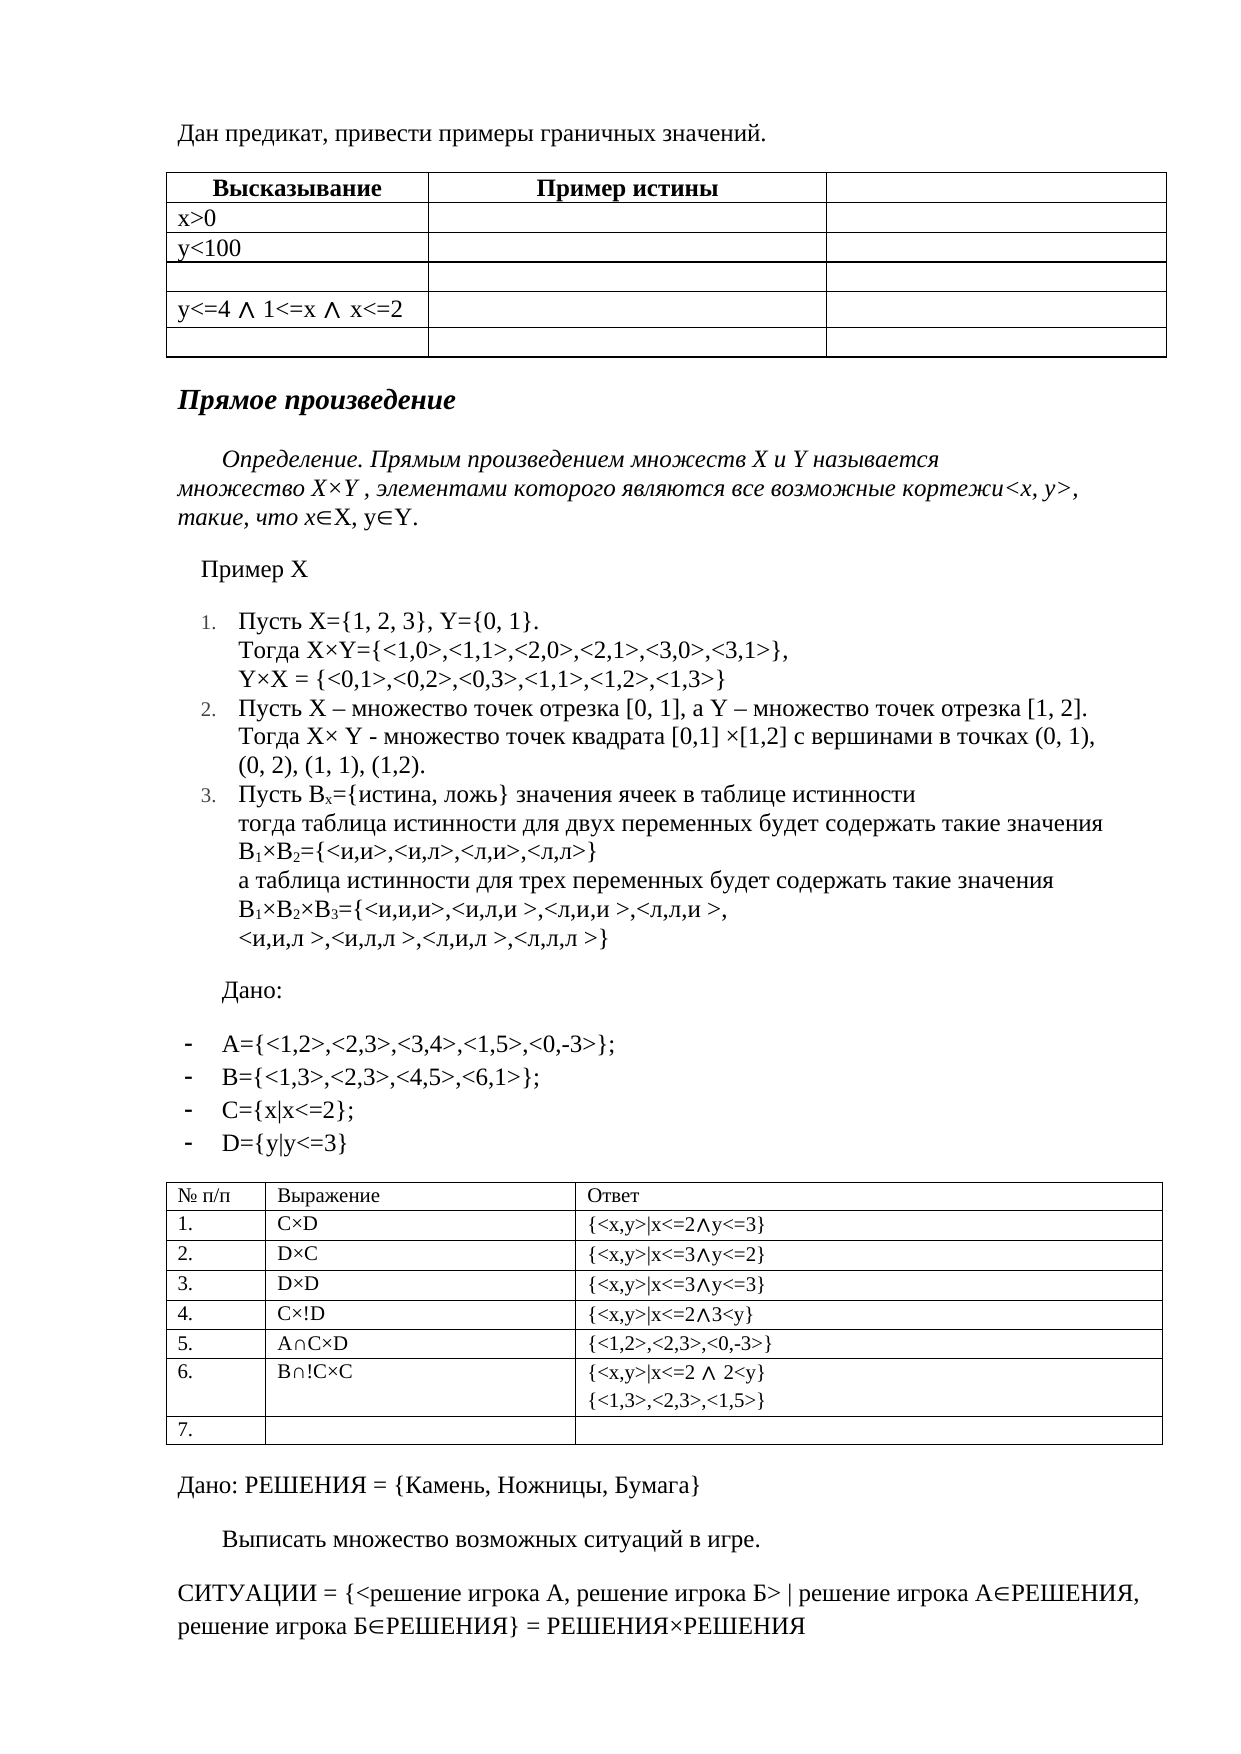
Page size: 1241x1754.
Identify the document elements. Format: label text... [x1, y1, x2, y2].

table_cell D×D [266, 1271, 575, 1299]
table_cell [429, 263, 826, 291]
table_header № п/п [167, 1183, 265, 1210]
text Определение. Прямым произведением множеств X и Y называется множество X×Y , элементами которого являются все возможные кортежи<x, y>, такие, что xX, yY. [177, 444, 1128, 531]
table_cell [827, 233, 1166, 261]
list D={y|y<=3} [184, 1128, 1152, 1156]
table_header [827, 173, 1166, 202]
table_cell [167, 328, 428, 356]
table_cell [429, 203, 826, 232]
table_cell [429, 292, 826, 327]
text Дано: [177, 975, 1152, 1003]
table_cell [827, 292, 1166, 327]
table_cell D×C [266, 1241, 575, 1270]
table_cell [827, 263, 1166, 291]
text СИТУАЦИИ = {<решение игрока А, решение игрока Б> | решение игрока АРЕШЕНИЯ, решение игрока БРЕШЕНИЯ} = РЕШЕНИЯ×РЕШЕНИЯ [177, 1578, 1152, 1640]
table_cell [429, 233, 826, 261]
table_cell B∩!C×C [266, 1359, 575, 1416]
table_cell [167, 1241, 265, 1270]
table_cell y<100 [167, 233, 428, 261]
table_cell [167, 1359, 265, 1416]
table_cell y<=4 ∧ 1<=x ∧ x<=2 [167, 292, 428, 327]
table_cell [167, 1301, 265, 1329]
text Выписать множество возможных ситуаций в игре. [177, 1524, 1152, 1553]
table_cell [167, 1211, 265, 1240]
table_cell A∩C×D [266, 1330, 575, 1358]
table_cell [827, 203, 1166, 232]
table_cell [167, 263, 428, 291]
table_cell [429, 328, 826, 356]
table_header Выражение [266, 1183, 575, 1210]
table_cell x>0 [167, 203, 428, 232]
table_cell [576, 1417, 1162, 1444]
list C={x|x<=2}; [184, 1095, 1152, 1123]
list B={<1,3>,<2,3>,<4,5>,<6,1>}; [184, 1062, 1152, 1090]
table_cell {<x,y>|x<=3∧y<=2} [576, 1241, 1162, 1270]
table_header Высказывание [167, 173, 428, 202]
list Пусть X={1, 2, 3}, Y={0, 1}. Тогда X×Y={<1,0>,<1,1>,<2,0>,<2,1>,<3,0>,<3,1>}, Y×X = {<0,1>,<0,2>,<0,3>,<1,1>,<1,2>,<1,3>} [201, 606, 1128, 693]
table_cell {<x,y>|x<=2 ∧ 2<y} {<1,3>,<2,3>,<1,5>} [576, 1359, 1162, 1416]
list Пусть Bx={истина, ложь} значения ячеек в таблице истинности тогда таблица истинности для двух переменных будет содержать такие значения B1×B2={<и,и>,<и,л>,<л,и>,<л,л>} а таблица истинности для трех переменных будет содержать такие значения B1×B2×B3={<и,и,и>,<и,л,и >,<л,и,и >,<л,л,и >, <и,и,л >,<и,л,л >,<л,и,л >,<л,л,л >} [201, 779, 1128, 951]
table_cell [266, 1417, 575, 1444]
list A={<1,2>,<2,3>,<3,4>,<1,5>,<0,-3>}; [184, 1029, 1152, 1057]
table_header Пример истины [429, 173, 826, 202]
table_cell [167, 1271, 265, 1299]
table_header Ответ [576, 1183, 1162, 1210]
table_cell [167, 1330, 265, 1358]
text Дан предикат, привести примеры граничных значений. [177, 118, 1152, 147]
text Дано: РЕШЕНИЯ = {Камень, Ножницы, Бумага} [177, 1470, 1152, 1499]
text Пример Х [201, 554, 1128, 583]
list Пусть Х – множество точек отрезка [0, 1], а Y – множество точек отрезка [1, 2]. Тогда X× Y - множество точек квадрата [0,1] ×[1,2] с вершинами в точках (0, 1), (0, 2), (1, 1), (1,2). [201, 693, 1128, 779]
table_cell {<1,2>,<2,3>,<0,-3>} [576, 1330, 1162, 1358]
subtitle Прямое произведение [177, 382, 1152, 416]
table_cell C×D [266, 1211, 575, 1240]
table_cell C×!D [266, 1301, 575, 1329]
table_cell {<x,y>|x<=2∧y<=3} [576, 1211, 1162, 1240]
table_cell {<x,y>|x<=3∧y<=3} [576, 1271, 1162, 1299]
table_cell {<x,y>|x<=2∧3<y} [576, 1301, 1162, 1329]
table_cell [827, 328, 1166, 356]
table_cell [167, 1417, 265, 1444]
